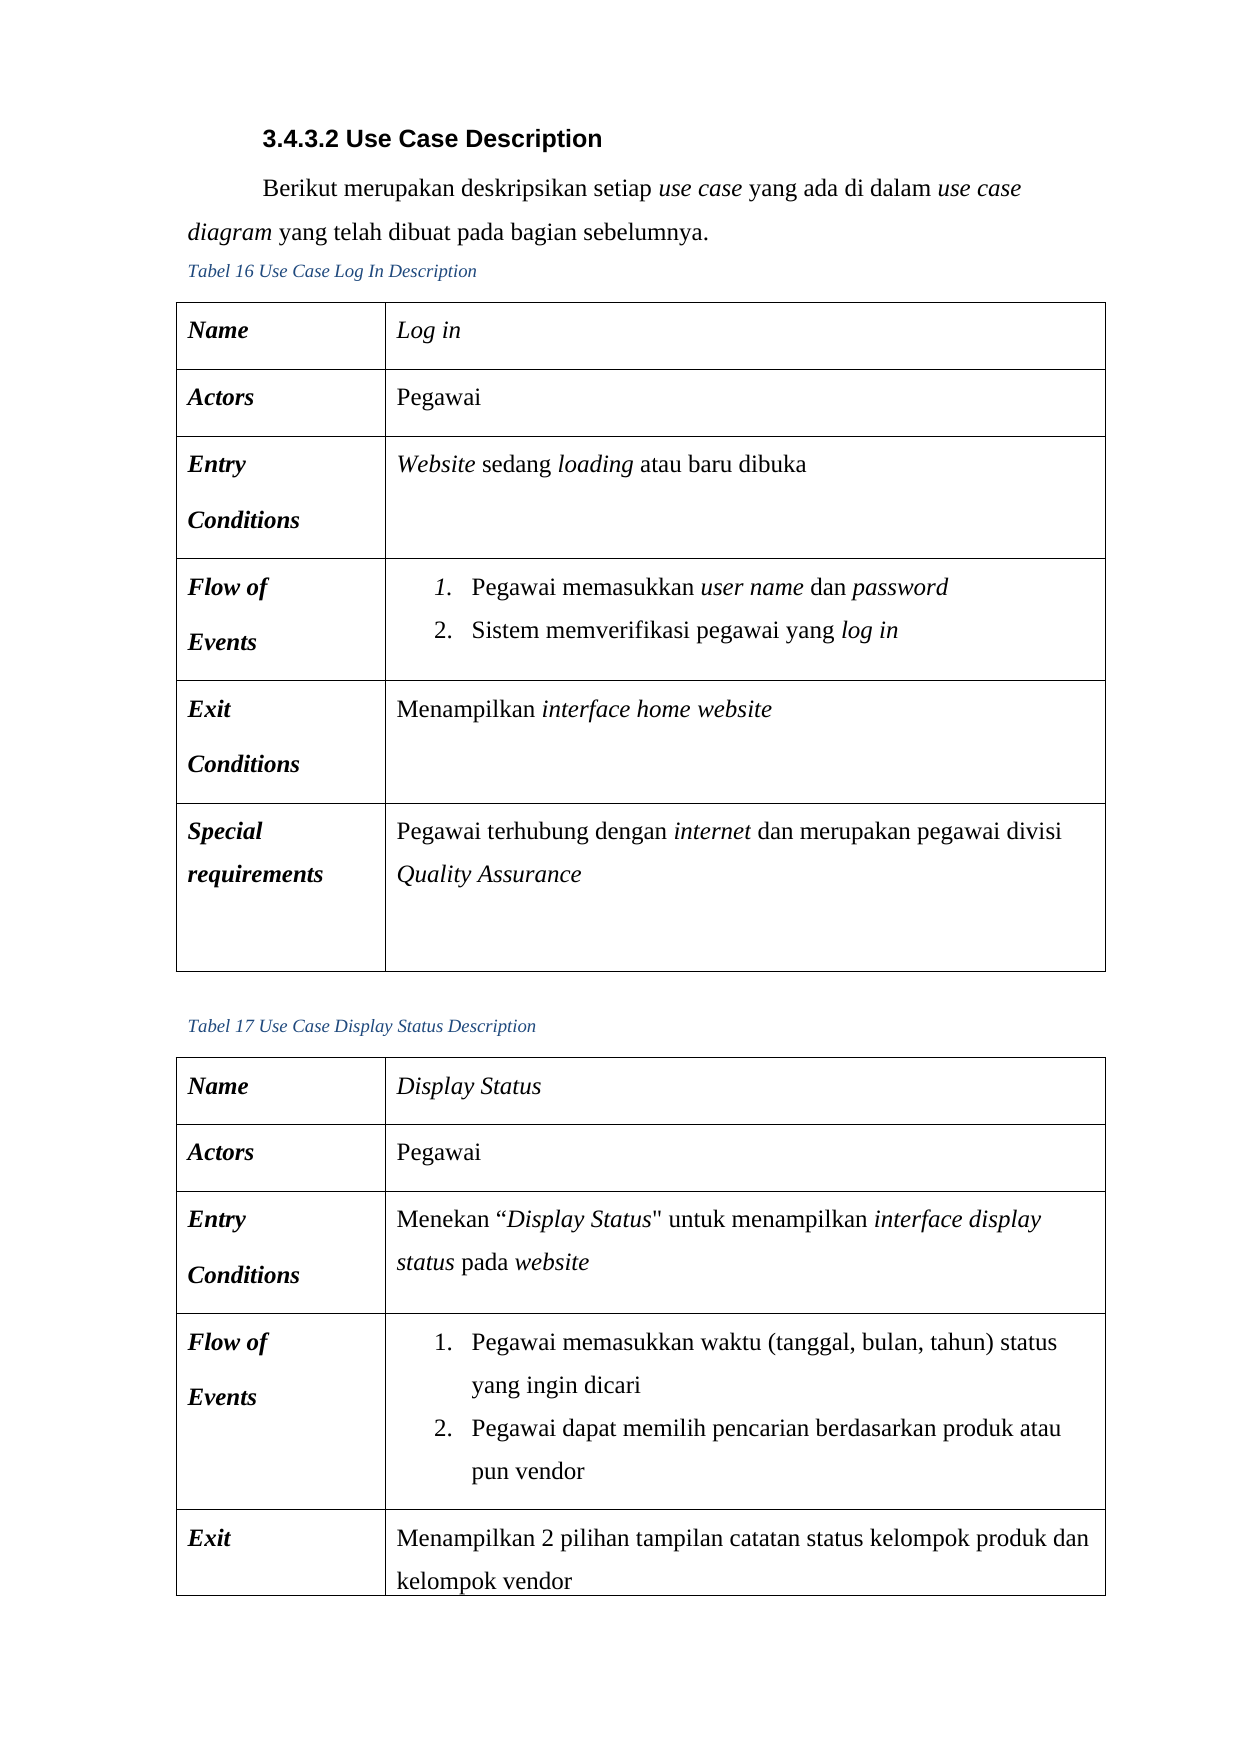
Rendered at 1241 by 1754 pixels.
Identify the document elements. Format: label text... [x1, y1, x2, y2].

table_cell Exit Conditions [177, 681, 385, 803]
table_header Name [177, 303, 385, 369]
table_cell Pegawai [386, 370, 1105, 436]
table_cell Flow of Events [177, 559, 385, 680]
table_cell Menekan “Display Status" untuk menampilkan interface display status pada website [386, 1192, 1105, 1313]
table_cell Website sedang loading atau baru dibuka [386, 437, 1105, 558]
table_cell Menampilkan interface home website [386, 681, 1105, 803]
text Berikut merupakan deskripsikan setiap use case yang ada di dalam use case diagram yang telah dibuat pada bagian sebelumnya. [187, 173, 1062, 245]
table_cell Pegawai terhubung dengan internet dan merupakan pegawai divisi Quality Assurance [386, 804, 1105, 971]
table_cell Pegawai memasukkan waktu (tanggal, bulan, tahun) status yang ingin dicari Pegawai dapat memilih pencarian berdasarkan produk atau pun vendor [386, 1314, 1105, 1509]
table_header Display Status [386, 1058, 1105, 1124]
table_header Name [177, 1058, 385, 1124]
table_cell Actors [177, 370, 385, 436]
table_cell Entry Conditions [177, 1192, 385, 1313]
table_cell Actors [177, 1125, 385, 1191]
table_cell Pegawai [386, 1125, 1105, 1191]
table_cell Flow of Events [177, 1314, 385, 1509]
table_header Log in [386, 303, 1105, 369]
table_cell Special requirements [177, 804, 385, 971]
subtitle 3.4.3.2 Use Case Description [187, 124, 1062, 153]
table_cell Entry Conditions [177, 437, 385, 558]
table_cell Exit Conditions [177, 1510, 385, 1595]
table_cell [386, 1510, 1105, 1595]
table_cell Pegawai memasukkan user name dan password Sistem memverifikasi pegawai yang log in [386, 559, 1105, 680]
